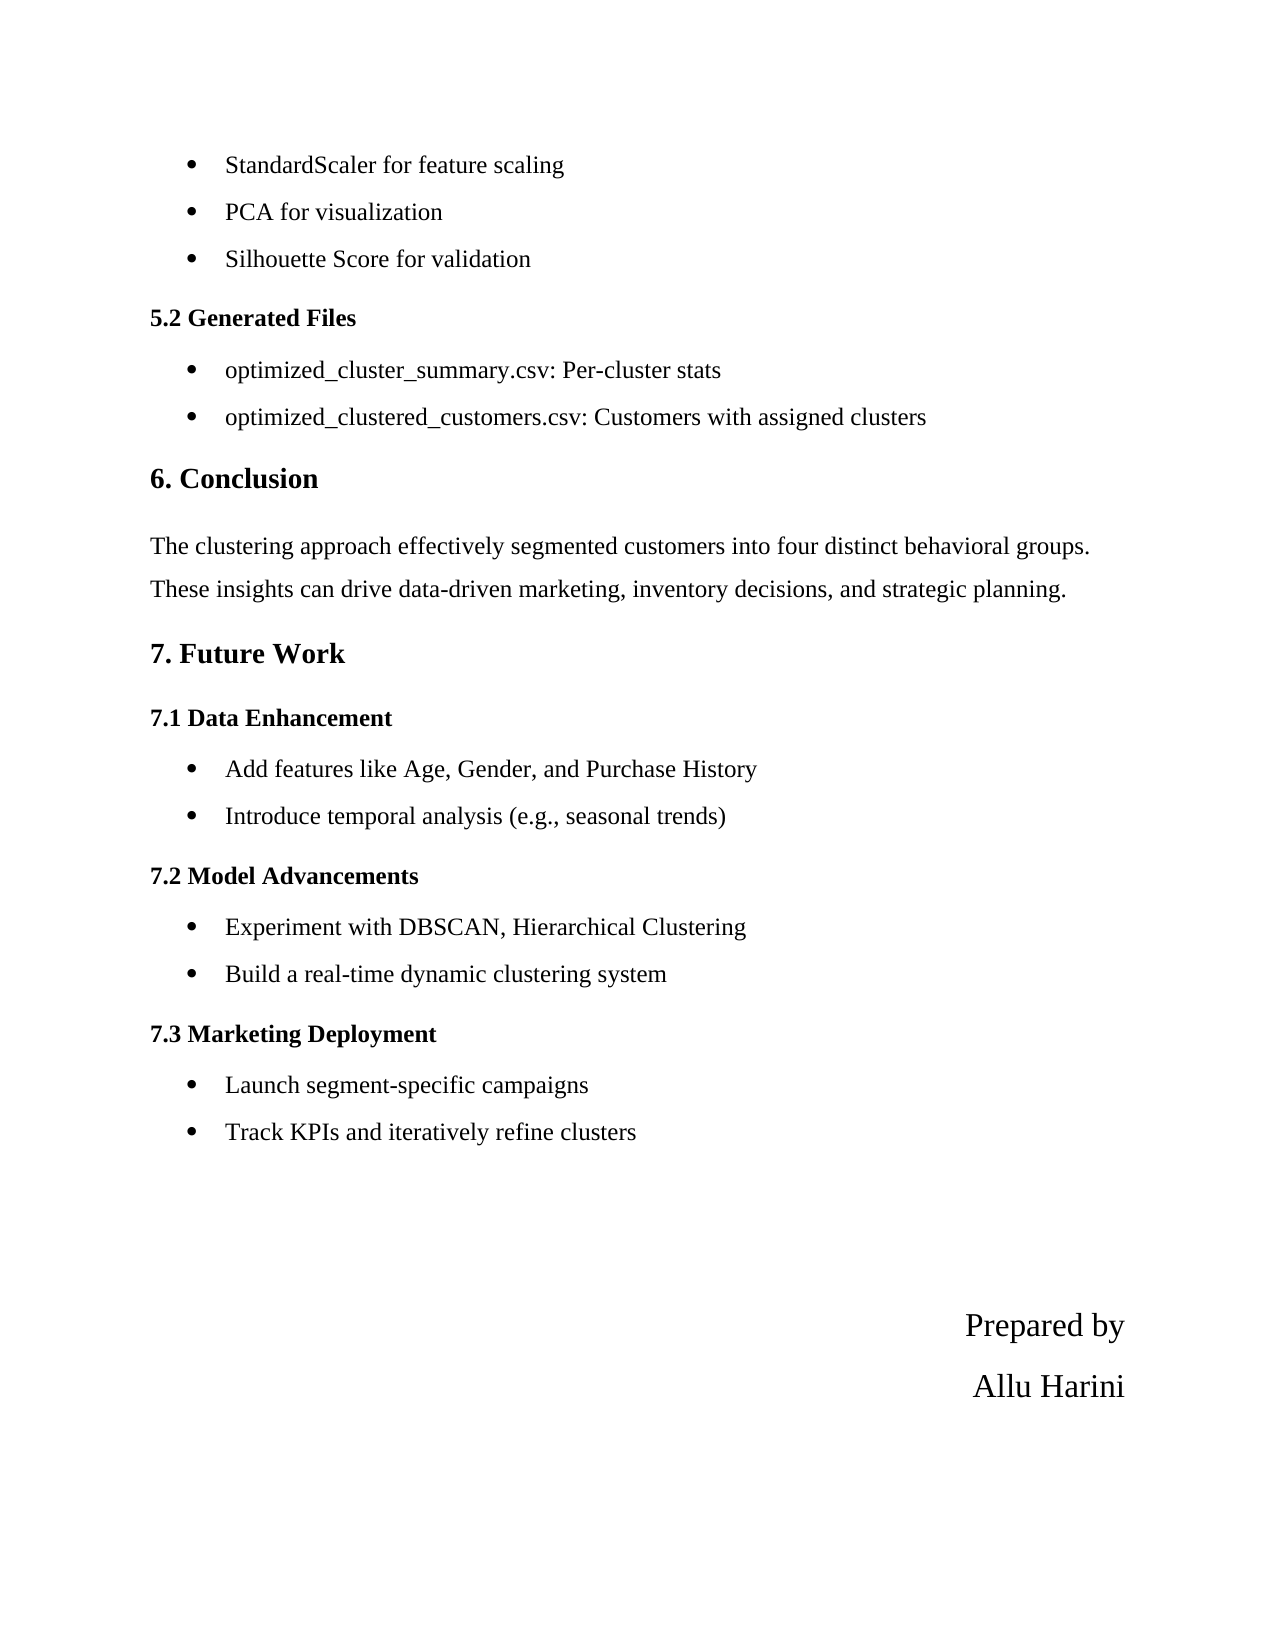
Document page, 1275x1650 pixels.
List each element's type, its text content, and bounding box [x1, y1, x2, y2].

subtitle 5.2 Generated Files [150, 303, 1125, 332]
list Build a real-time dynamic clustering system [187, 959, 1125, 988]
subtitle 7.1 Data Enhancement [150, 703, 1125, 731]
text The clustering approach effectively segmented customers into four distinct behavioral groups. These insights can drive data-driven marketing, inventory decisions, and strategic planning. [150, 531, 1125, 603]
list optimized_cluster_summary.csv: Per-cluster stats [187, 355, 1125, 384]
list optimized_clustered_customers.csv: Customers with assigned clusters [187, 402, 1125, 431]
subtitle 6. Conclusion [150, 462, 1125, 495]
list Allu Harini [150, 1366, 1125, 1404]
subtitle 7.3 Marketing Deployment [150, 1019, 1125, 1048]
list PCA for visualization [187, 197, 1125, 226]
list Silhouette Score for validation [187, 244, 1125, 272]
list Track KPIs and iteratively refine clusters [187, 1117, 1125, 1146]
list Introduce temporal analysis (e.g., seasonal trends) [187, 801, 1125, 830]
list Add features like Age, Gender, and Purchase History [187, 754, 1125, 783]
list Prepared by [150, 1305, 1125, 1343]
list Experiment with DBSCAN, Hierarchical Clustering [187, 912, 1125, 941]
subtitle 7.2 Model Advancements [150, 861, 1125, 889]
list StandardScaler for feature scaling [187, 150, 1125, 179]
subtitle 7. Future Work [150, 636, 1125, 669]
list Launch segment-specific campaigns [187, 1070, 1125, 1099]
